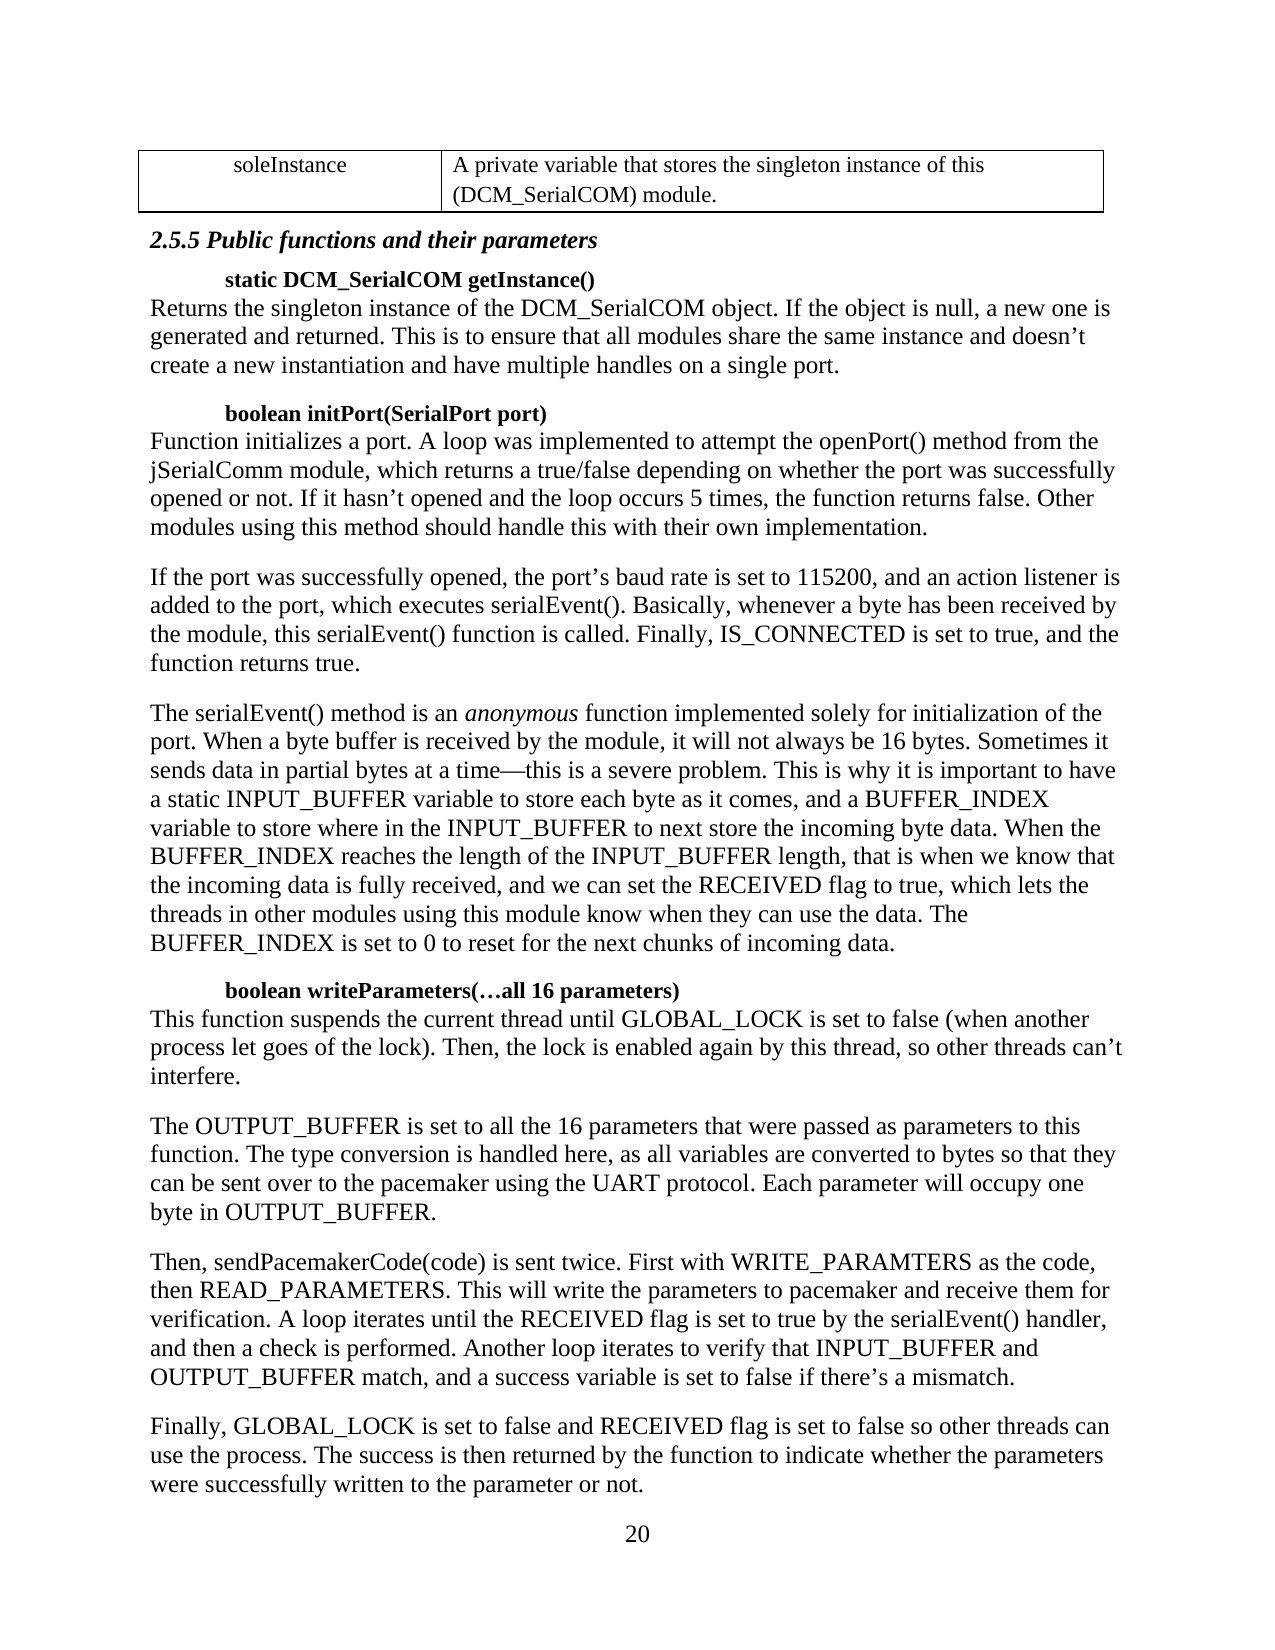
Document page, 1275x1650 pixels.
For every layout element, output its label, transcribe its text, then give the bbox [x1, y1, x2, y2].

subtitle boolean writeParameters(…all 16 parameters) [225, 977, 1125, 1004]
text The OUTPUT_BUFFER is set to all the 16 parameters that were passed as parameters to this function. The type conversion is handled here, as all variables are converted to bytes so that they can be sent over to the pacemaker using the UART protocol. Each parameter will occupy one byte in OUTPUT_BUFFER. [150, 1111, 1125, 1226]
subtitle 2.5.5 Public functions and their parameters [150, 225, 1125, 254]
text The serialEvent() method is an anonymous function implemented solely for initialization of the port. When a byte buffer is received by the module, it will not always be 16 bytes. Sometimes it sends data in partial bytes at a time—this is a severe problem. This is why it is important to have a static INPUT_BUFFER variable to store each byte as it comes, and a BUFFER_INDEX variable to store where in the INPUT_BUFFER to next store the incoming byte data. When the BUFFER_INDEX reaches the length of the INPUT_BUFFER length, that is when we know that the incoming data is fully received, and we can set the RECEIVED flag to true, which lets the threads in other modules using this module know when they can use the data. The BUFFER_INDEX is set to 0 to reset for the next chunks of incoming data. [150, 698, 1125, 956]
text Then, sendPacemakerCode(code) is sent twice. First with WRITE_PARAMTERS as the code, then READ_PARAMETERS. This will write the parameters to pacemaker and receive them for verification. A loop iterates until the RECEIVED flag is set to true by the serialEvent() handler, and then a check is performed. Another loop iterates to verify that INPUT_BUFFER and OUTPUT_BUFFER match, and a success variable is set to false if there’s a mismatch. [150, 1247, 1125, 1390]
text If the port was successfully opened, the port’s baud rate is set to 115200, and an action listener is added to the port, which executes serialEvent(). Basically, whenever a byte has been received by the module, this serialEvent() function is called. Finally, IS_CONNECTED is set to true, and the function returns true. [150, 562, 1125, 677]
text This function suspends the current thread until GLOBAL_LOCK is set to false (when another process let goes of the lock). Then, the lock is enabled again by this thread, so other threads can’t interfere. [150, 1004, 1125, 1090]
text Returns the singleton instance of the DCM_SerialCOM object. If the object is null, a new one is generated and returned. This is to ensure that all modules share the same instance and doesn’t create a new instantiation and have multiple handles on a single port. [150, 293, 1125, 379]
table_cell soleInstance [139, 151, 441, 211]
subtitle static DCM_SerialCOM getInstance() [225, 266, 1125, 293]
subtitle boolean initPort(SerialPort port) [225, 400, 1125, 426]
table_cell A private variable that stores the singleton instance of this (DCM_SerialCOM) module. [442, 151, 1103, 211]
text Finally, GLOBAL_LOCK is set to false and RECEIVED flag is set to false so other threads can use the process. The success is then returned by the function to indicate whether the parameters were successfully written to the parameter or not. [150, 1411, 1125, 1497]
